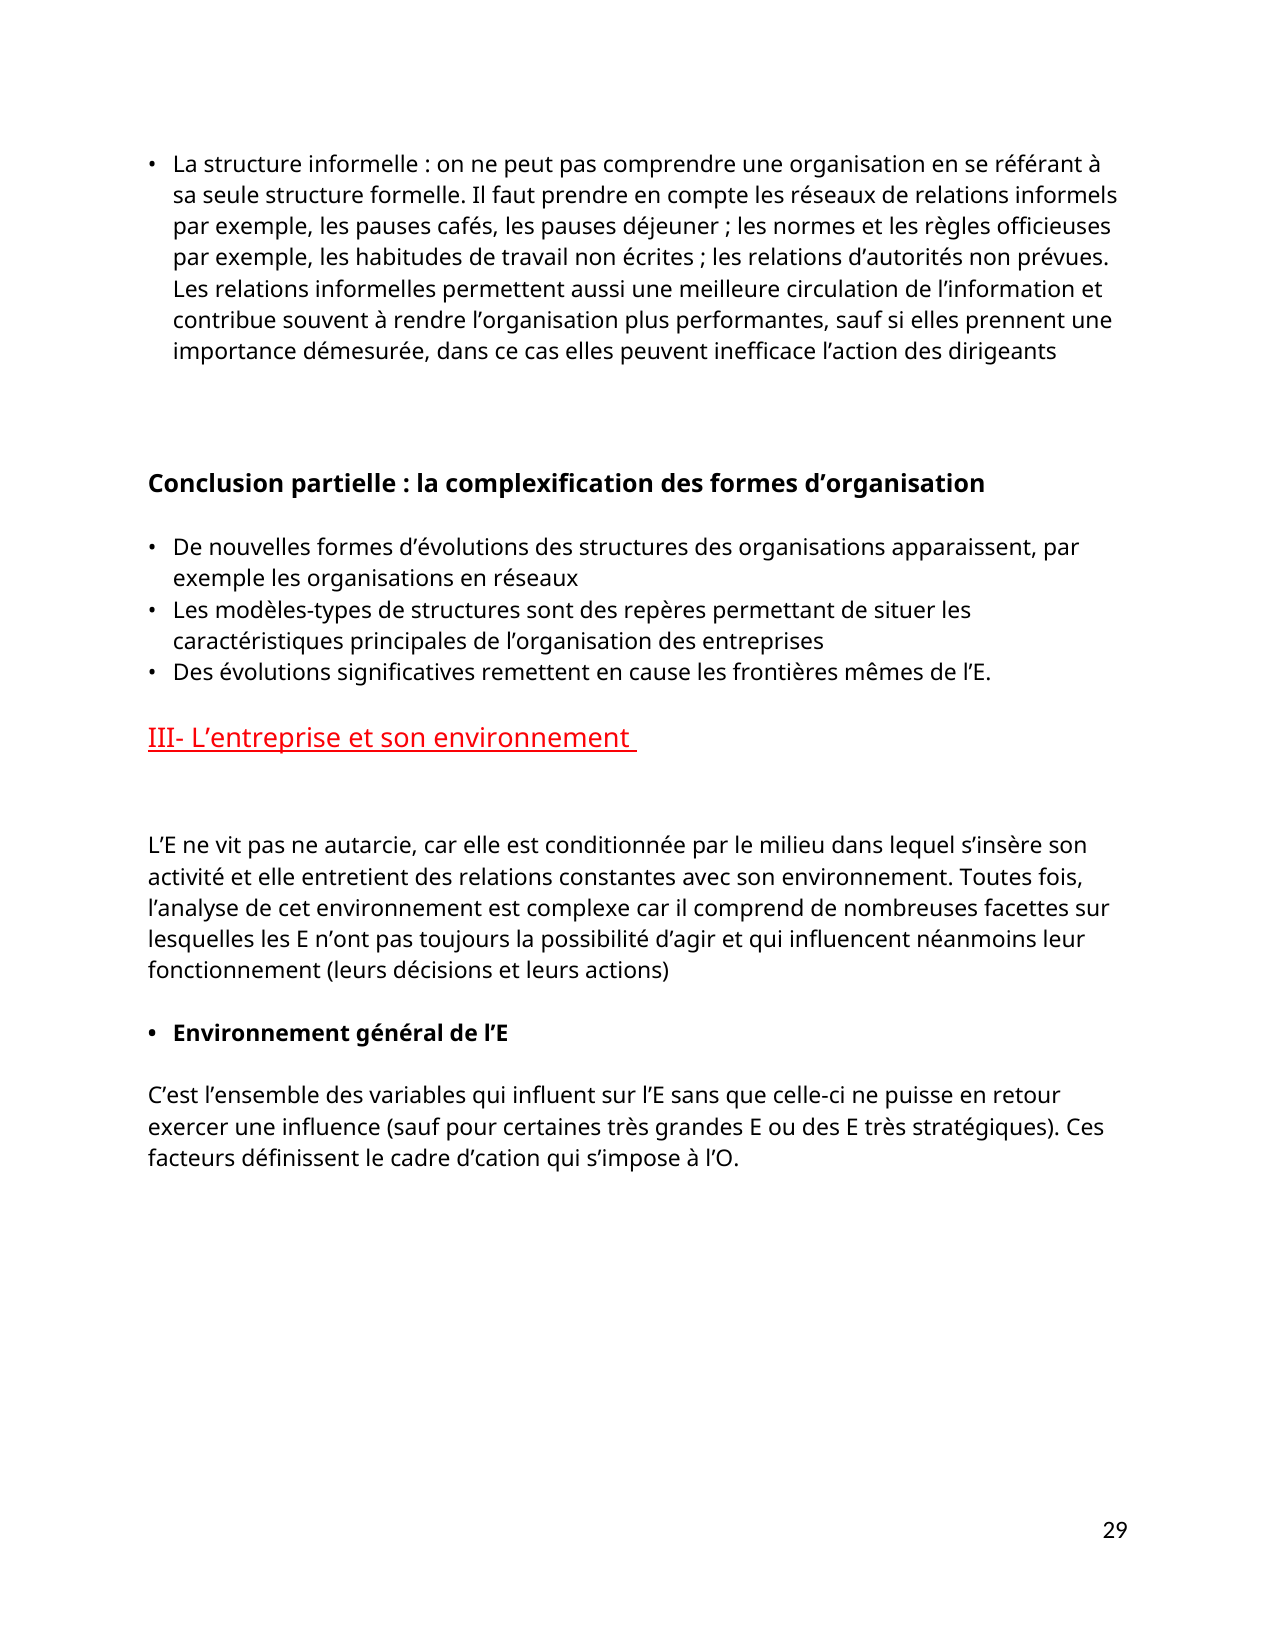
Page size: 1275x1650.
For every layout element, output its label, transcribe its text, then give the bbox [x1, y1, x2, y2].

list Environnement général de l’E [148, 1017, 1127, 1048]
text III- L’entreprise et son environnement [148, 718, 1127, 755]
text L’E ne vit pas ne autarcie, car elle est conditionnée par le milieu dans lequel s’insère son activité et elle entretient des relations constantes avec son environnement. Toutes fois, l’analyse de cet environnement est complexe car il comprend de nombreuses facettes sur lesquelles les E n’ont pas toujours la possibilité d’agir et qui influencent néanmoins leur fonctionnement (leurs décisions et leurs actions) [148, 829, 1127, 985]
text Conclusion partielle : la complexification des formes d’organisation [148, 466, 1127, 500]
list Des évolutions significatives remettent en cause les frontières mêmes de l’E. [148, 656, 1127, 687]
text C’est l’ensemble des variables qui influent sur l’E sans que celle-ci ne puisse en retour exercer une influence (sauf pour certaines très grandes E ou des E très stratégiques). Ces facteurs définissent le cadre d’cation qui s’impose à l’O. [148, 1079, 1127, 1173]
list La structure informelle : on ne peut pas comprendre une organisation en se référant à sa seule structure formelle. Il faut prendre en compte les réseaux de relations informels par exemple, les pauses cafés, les pauses déjeuner ; les normes et les règles officieuses par exemple, les habitudes de travail non écrites ; les relations d’autorités non prévues. Les relations informelles permettent aussi une meilleure circulation de l’information et contribue souvent à rendre l’organisation plus performantes, sauf si elles prennent une importance démesurée, dans ce cas elles peuvent inefficace l’action des dirigeants [148, 148, 1127, 366]
list Les modèles-types de structures sont des repères permettant de situer les caractéristiques principales de l’organisation des entreprises [148, 593, 1127, 656]
list De nouvelles formes d’évolutions des structures des organisations apparaissent, par exemple les organisations en réseaux [148, 531, 1127, 593]
